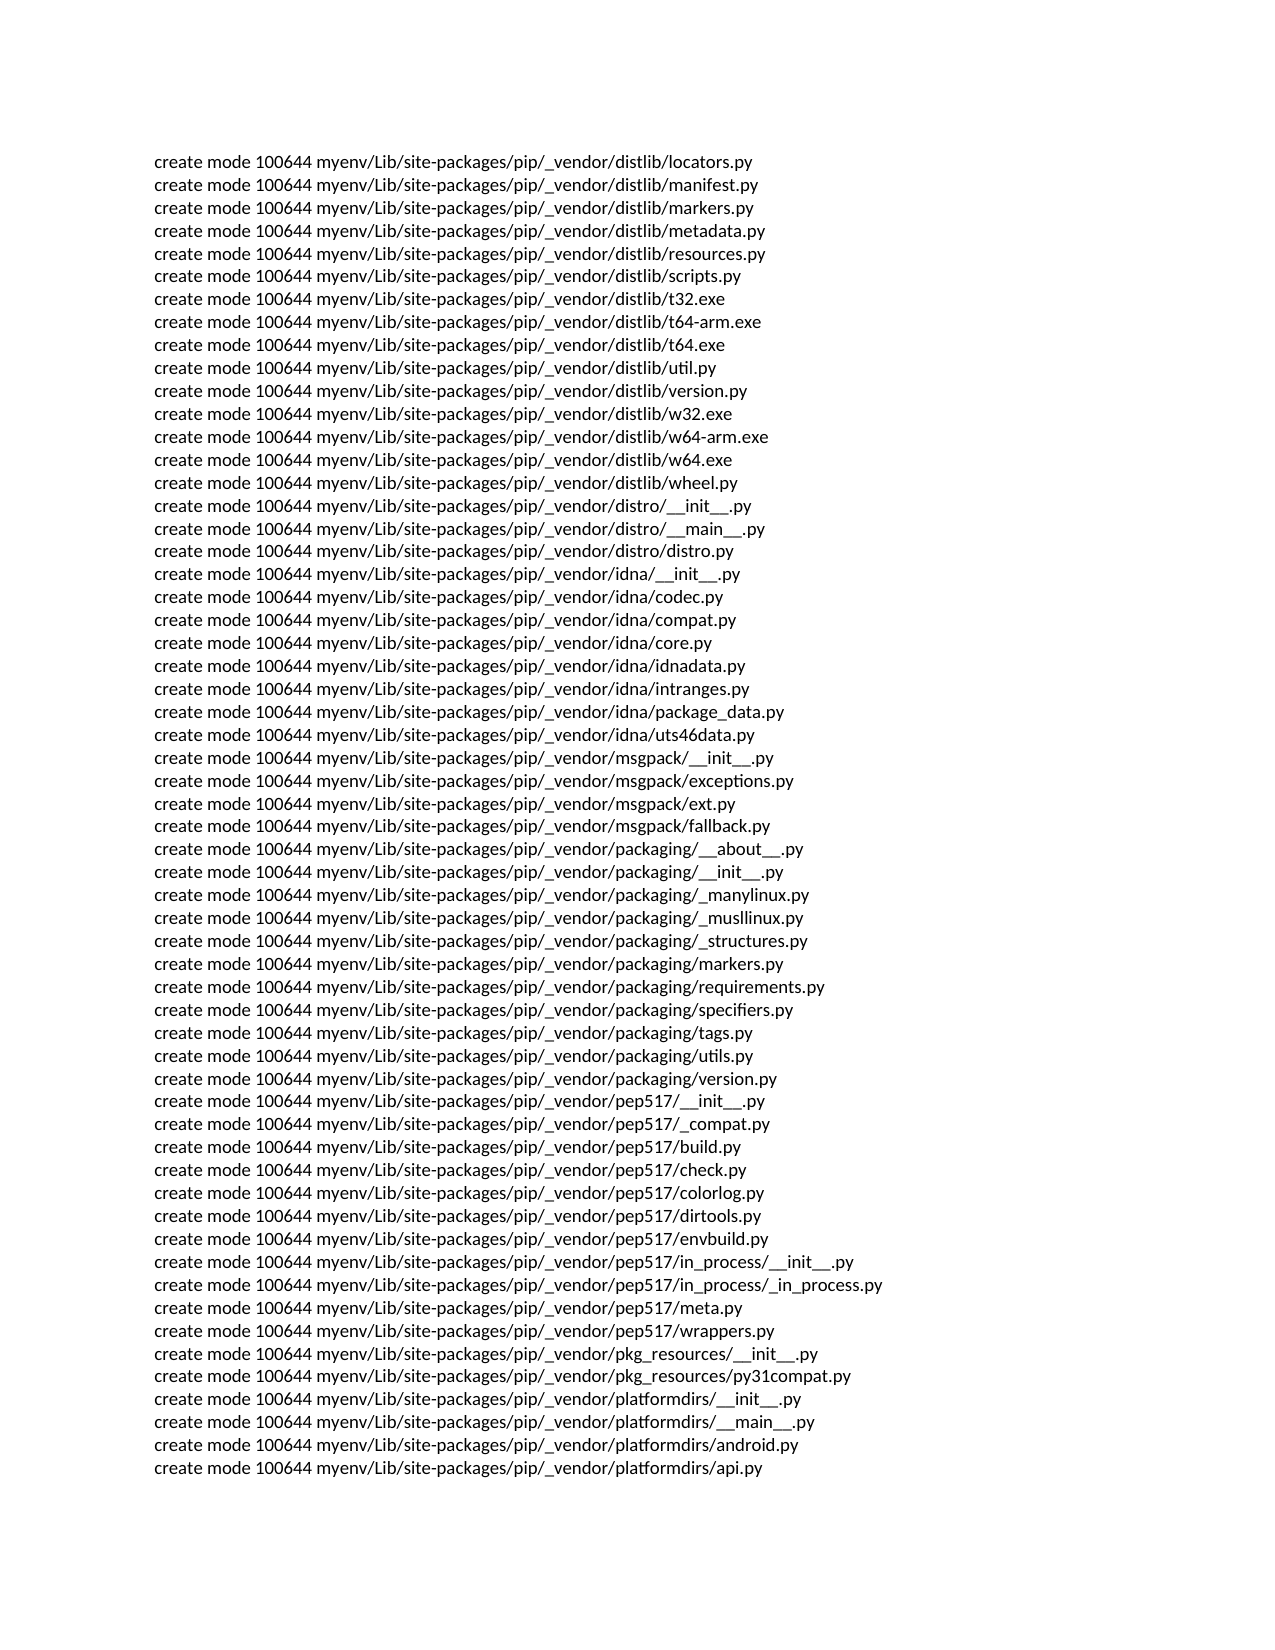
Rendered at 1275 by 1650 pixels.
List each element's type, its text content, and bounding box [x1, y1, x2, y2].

text create mode 100644 myenv/Lib/site-packages/pip/_vendor/msgpack/ext.py [150, 792, 1125, 814]
text create mode 100644 myenv/Lib/site-packages/pip/_vendor/distlib/w32.exe [150, 402, 1125, 425]
text create mode 100644 myenv/Lib/site-packages/pip/_vendor/pep517/__init__.py [150, 1089, 1125, 1112]
text create mode 100644 myenv/Lib/site-packages/pip/_vendor/pep517/build.py [150, 1135, 1125, 1158]
text create mode 100644 myenv/Lib/site-packages/pip/_vendor/idna/__init__.py [150, 562, 1125, 585]
text create mode 100644 myenv/Lib/site-packages/pip/_vendor/distlib/wheel.py [150, 471, 1125, 494]
text create mode 100644 myenv/Lib/site-packages/pip/_vendor/msgpack/__init__.py [150, 746, 1125, 769]
text create mode 100644 myenv/Lib/site-packages/pip/_vendor/idna/codec.py [150, 585, 1125, 608]
text create mode 100644 myenv/Lib/site-packages/pip/_vendor/pkg_resources/py31compat.py [150, 1364, 1125, 1387]
text create mode 100644 myenv/Lib/site-packages/pip/_vendor/idna/core.py [150, 631, 1125, 654]
text create mode 100644 myenv/Lib/site-packages/pip/_vendor/distlib/t64.exe [150, 333, 1125, 356]
text create mode 100644 myenv/Lib/site-packages/pip/_vendor/pep517/_compat.py [150, 1112, 1125, 1135]
text create mode 100644 myenv/Lib/site-packages/pip/_vendor/idna/intranges.py [150, 677, 1125, 700]
text create mode 100644 myenv/Lib/site-packages/pip/_vendor/distlib/resources.py [150, 242, 1125, 264]
text create mode 100644 myenv/Lib/site-packages/pip/_vendor/platformdirs/__main__.py [150, 1410, 1125, 1433]
text create mode 100644 myenv/Lib/site-packages/pip/_vendor/packaging/_structures.py [150, 929, 1125, 952]
text create mode 100644 myenv/Lib/site-packages/pip/_vendor/distro/distro.py [150, 539, 1125, 562]
text create mode 100644 myenv/Lib/site-packages/pip/_vendor/distro/__init__.py [150, 494, 1125, 517]
text create mode 100644 myenv/Lib/site-packages/pip/_vendor/pep517/in_process/__init__.py [150, 1250, 1125, 1273]
text create mode 100644 myenv/Lib/site-packages/pip/_vendor/distlib/markers.py [150, 196, 1125, 219]
text create mode 100644 myenv/Lib/site-packages/pip/_vendor/pep517/envbuild.py [150, 1227, 1125, 1250]
text create mode 100644 myenv/Lib/site-packages/pip/_vendor/idna/idnadata.py [150, 654, 1125, 677]
text create mode 100644 myenv/Lib/site-packages/pip/_vendor/packaging/_musllinux.py [150, 906, 1125, 929]
text create mode 100644 myenv/Lib/site-packages/pip/_vendor/packaging/utils.py [150, 1044, 1125, 1067]
text create mode 100644 myenv/Lib/site-packages/pip/_vendor/pep517/in_process/_in_process.py [150, 1273, 1125, 1296]
text create mode 100644 myenv/Lib/site-packages/pip/_vendor/idna/compat.py [150, 608, 1125, 631]
text create mode 100644 myenv/Lib/site-packages/pip/_vendor/packaging/_manylinux.py [150, 883, 1125, 906]
text create mode 100644 myenv/Lib/site-packages/pip/_vendor/msgpack/fallback.py [150, 814, 1125, 837]
text create mode 100644 myenv/Lib/site-packages/pip/_vendor/distlib/locators.py [150, 150, 1125, 173]
text create mode 100644 myenv/Lib/site-packages/pip/_vendor/distlib/t64-arm.exe [150, 310, 1125, 333]
text create mode 100644 myenv/Lib/site-packages/pip/_vendor/packaging/__init__.py [150, 860, 1125, 883]
text create mode 100644 myenv/Lib/site-packages/pip/_vendor/distlib/w64.exe [150, 448, 1125, 471]
text create mode 100644 myenv/Lib/site-packages/pip/_vendor/pep517/wrappers.py [150, 1319, 1125, 1342]
text create mode 100644 myenv/Lib/site-packages/pip/_vendor/idna/package_data.py [150, 700, 1125, 723]
text create mode 100644 myenv/Lib/site-packages/pip/_vendor/packaging/specifiers.py [150, 998, 1125, 1021]
text create mode 100644 myenv/Lib/site-packages/pip/_vendor/distlib/manifest.py [150, 173, 1125, 196]
text create mode 100644 myenv/Lib/site-packages/pip/_vendor/distro/__main__.py [150, 517, 1125, 539]
text create mode 100644 myenv/Lib/site-packages/pip/_vendor/pep517/check.py [150, 1158, 1125, 1181]
text create mode 100644 myenv/Lib/site-packages/pip/_vendor/distlib/t32.exe [150, 287, 1125, 310]
text create mode 100644 myenv/Lib/site-packages/pip/_vendor/platformdirs/api.py [150, 1456, 1125, 1479]
text create mode 100644 myenv/Lib/site-packages/pip/_vendor/distlib/scripts.py [150, 264, 1125, 287]
text create mode 100644 myenv/Lib/site-packages/pip/_vendor/distlib/util.py [150, 356, 1125, 379]
text create mode 100644 myenv/Lib/site-packages/pip/_vendor/platformdirs/android.py [150, 1433, 1125, 1456]
text create mode 100644 myenv/Lib/site-packages/pip/_vendor/pep517/dirtools.py [150, 1204, 1125, 1227]
text create mode 100644 myenv/Lib/site-packages/pip/_vendor/idna/uts46data.py [150, 723, 1125, 746]
text create mode 100644 myenv/Lib/site-packages/pip/_vendor/pep517/colorlog.py [150, 1181, 1125, 1204]
text create mode 100644 myenv/Lib/site-packages/pip/_vendor/packaging/tags.py [150, 1021, 1125, 1044]
text create mode 100644 myenv/Lib/site-packages/pip/_vendor/distlib/w64-arm.exe [150, 425, 1125, 448]
text create mode 100644 myenv/Lib/site-packages/pip/_vendor/packaging/markers.py [150, 952, 1125, 975]
text create mode 100644 myenv/Lib/site-packages/pip/_vendor/distlib/version.py [150, 379, 1125, 402]
text create mode 100644 myenv/Lib/site-packages/pip/_vendor/pkg_resources/__init__.py [150, 1342, 1125, 1364]
text create mode 100644 myenv/Lib/site-packages/pip/_vendor/packaging/version.py [150, 1067, 1125, 1089]
text create mode 100644 myenv/Lib/site-packages/pip/_vendor/distlib/metadata.py [150, 219, 1125, 242]
text create mode 100644 myenv/Lib/site-packages/pip/_vendor/platformdirs/__init__.py [150, 1387, 1125, 1410]
text create mode 100644 myenv/Lib/site-packages/pip/_vendor/packaging/__about__.py [150, 837, 1125, 860]
text create mode 100644 myenv/Lib/site-packages/pip/_vendor/packaging/requirements.py [150, 975, 1125, 998]
text create mode 100644 myenv/Lib/site-packages/pip/_vendor/pep517/meta.py [150, 1296, 1125, 1319]
text create mode 100644 myenv/Lib/site-packages/pip/_vendor/msgpack/exceptions.py [150, 769, 1125, 792]
